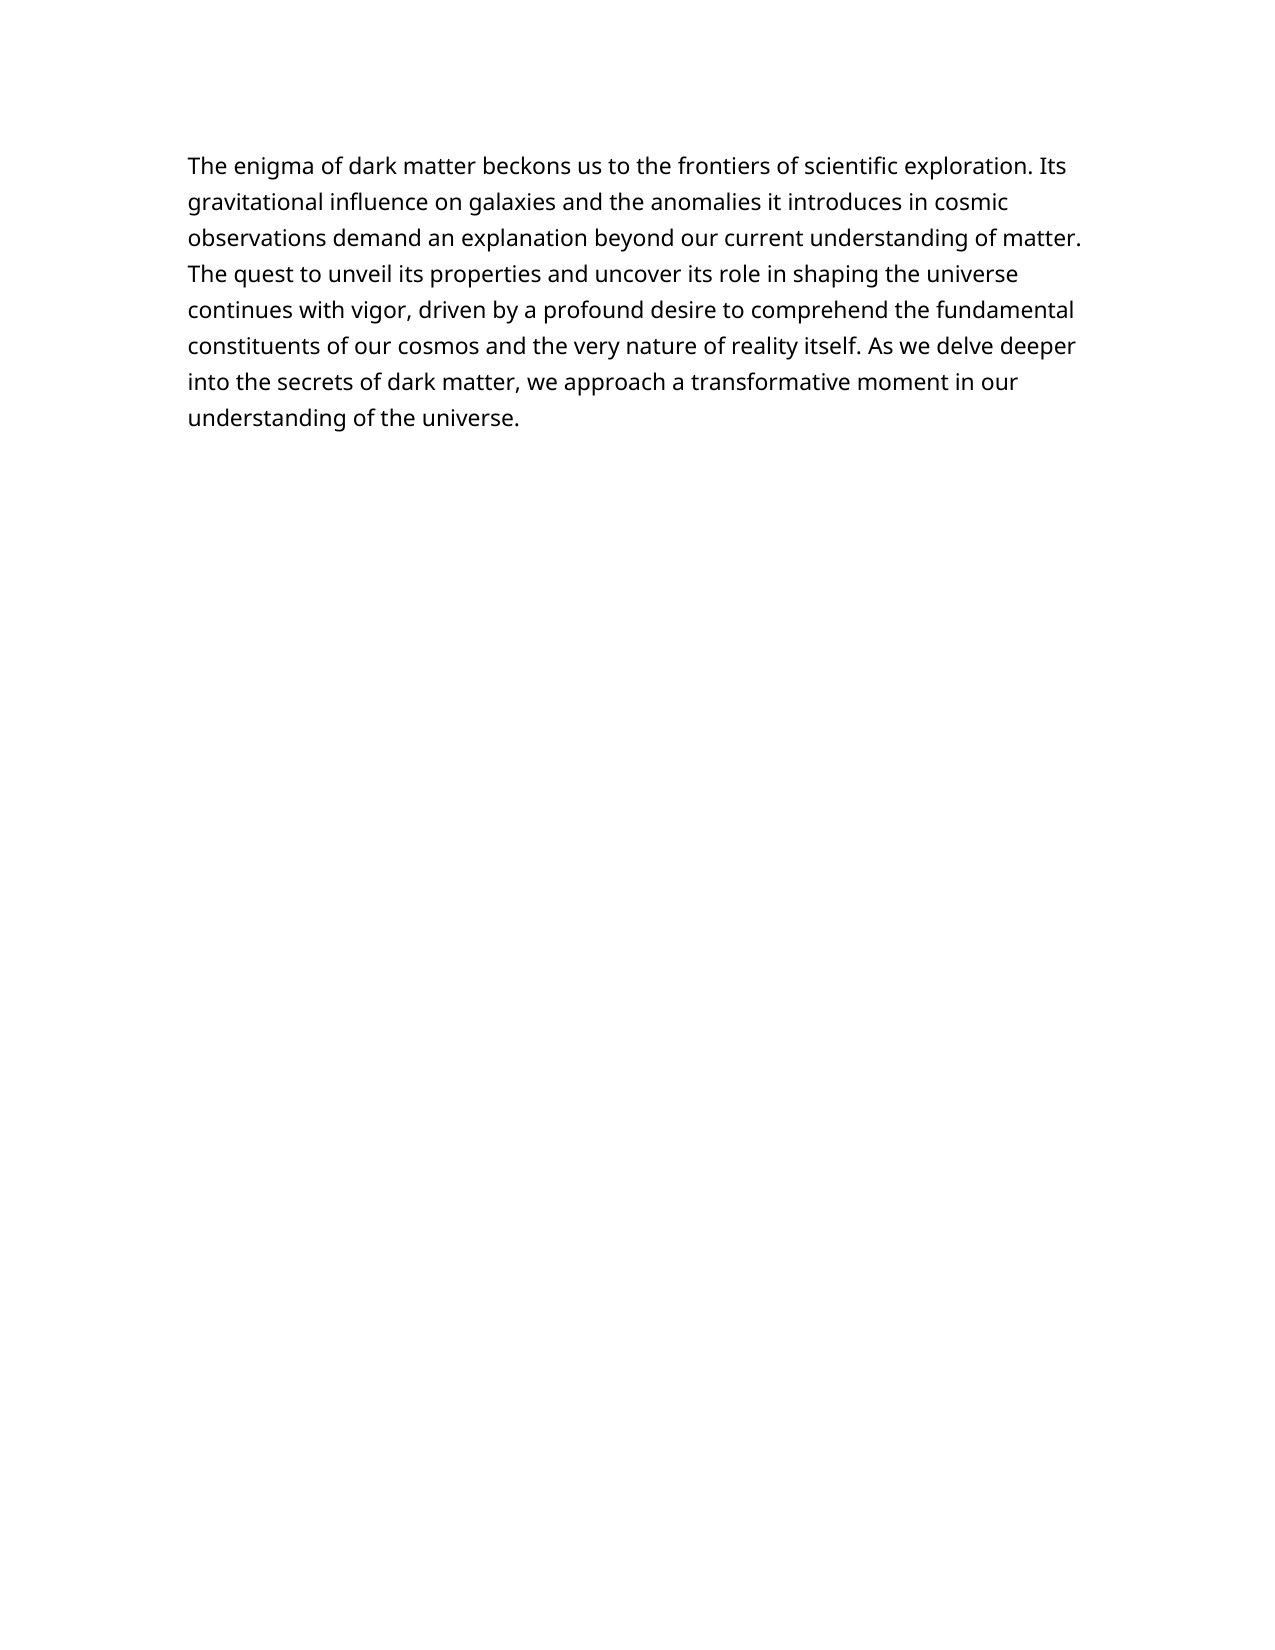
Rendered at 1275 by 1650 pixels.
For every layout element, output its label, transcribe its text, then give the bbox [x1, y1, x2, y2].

text The enigma of dark matter beckons us to the frontiers of scientific exploration. Its gravitational influence on galaxies and the anomalies it introduces in cosmic observations demand an explanation beyond our current understanding of matter. The quest to unveil its properties and uncover its role in shaping the universe continues with vigor, driven by a profound desire to comprehend the fundamental constituents of our cosmos and the very nature of reality itself. As we delve deeper into the secrets of dark matter, we approach a transformative moment in our understanding of the universe. [187, 150, 1087, 433]
